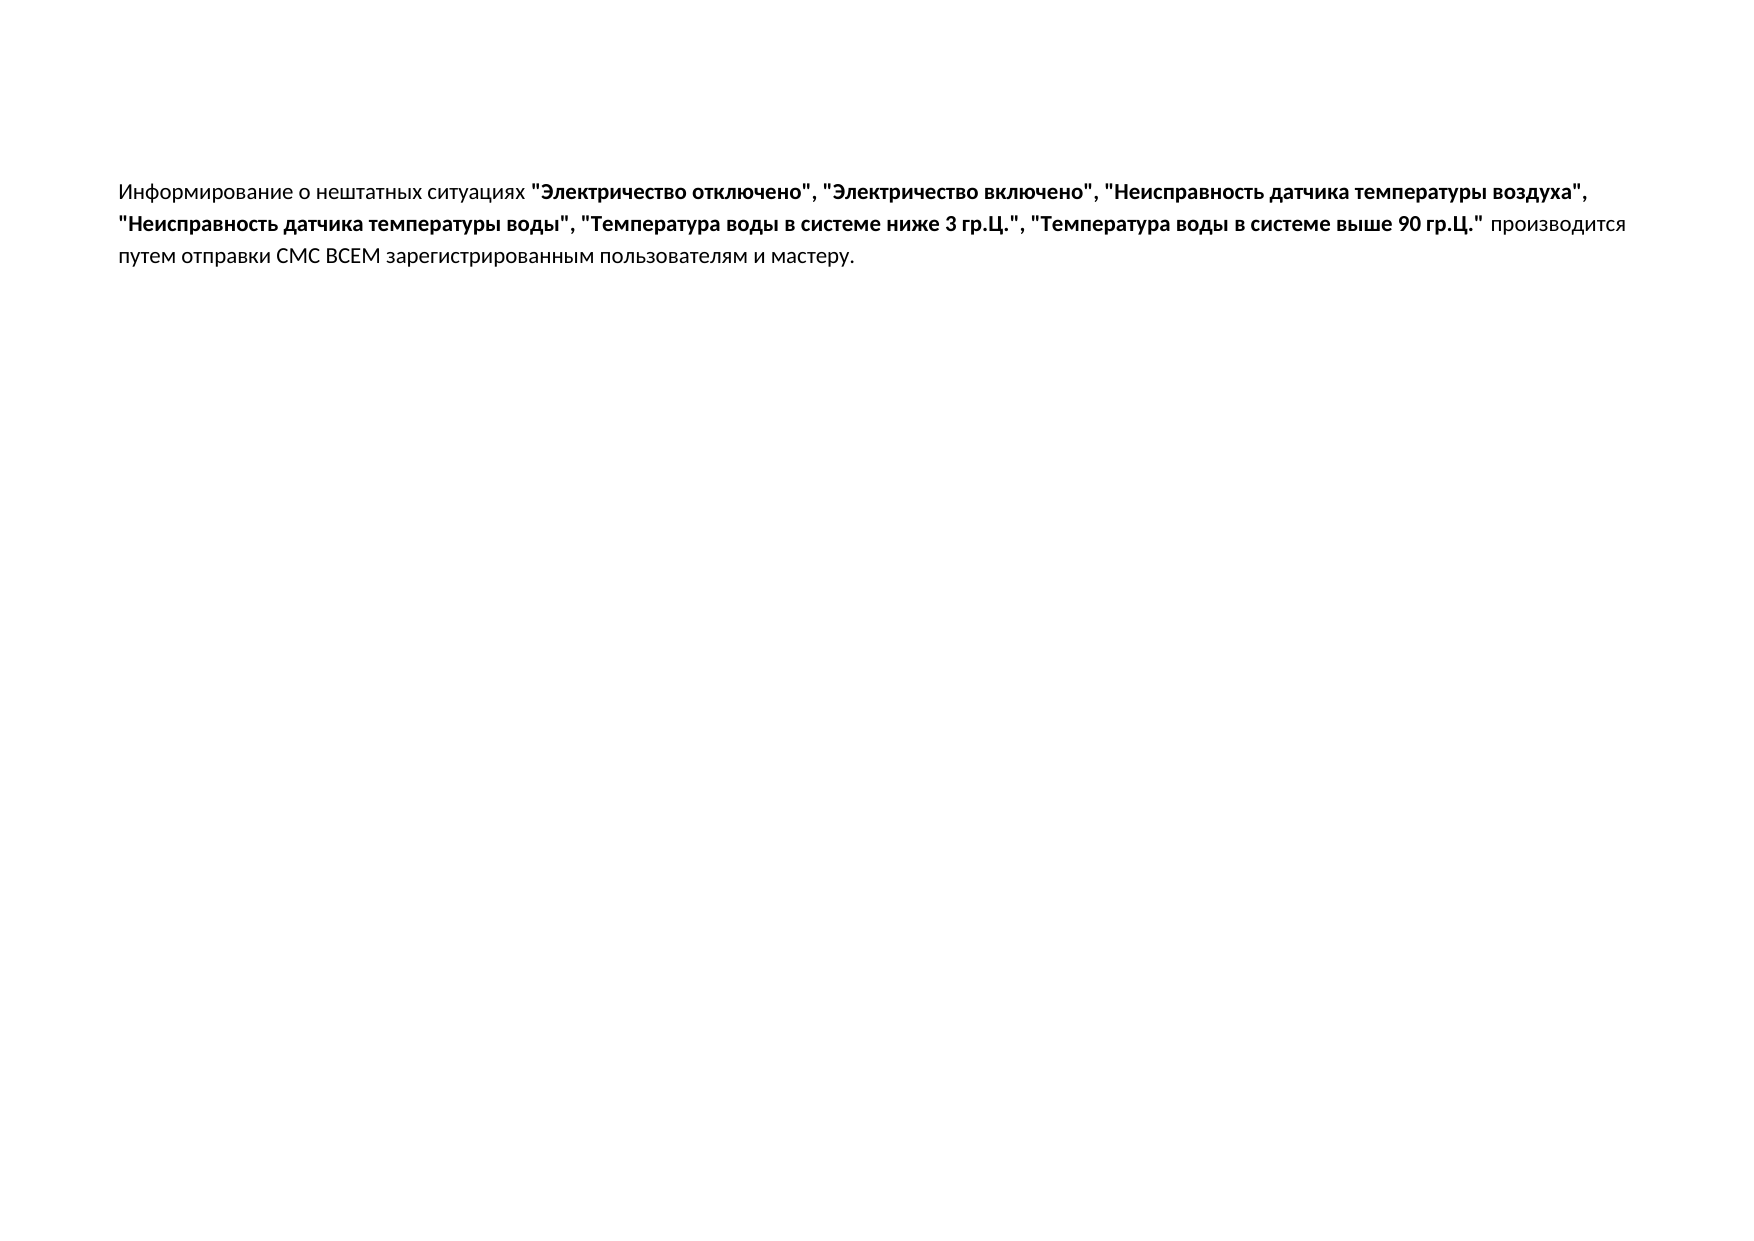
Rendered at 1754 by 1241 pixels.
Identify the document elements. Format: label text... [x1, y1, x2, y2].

text Информирование о нештатных ситуациях "Электричество отключено", "Электричество включено", "Неисправность датчика температуры воздуха", "Неисправность датчика температуры воды", "Температура воды в системе ниже 3 гр.Ц.", "Температура воды в системе выше 90 гр.Ц." производится путем отправки СМС ВСЕМ зарегистрированным пользователям и мастеру. [118, 177, 1636, 269]
